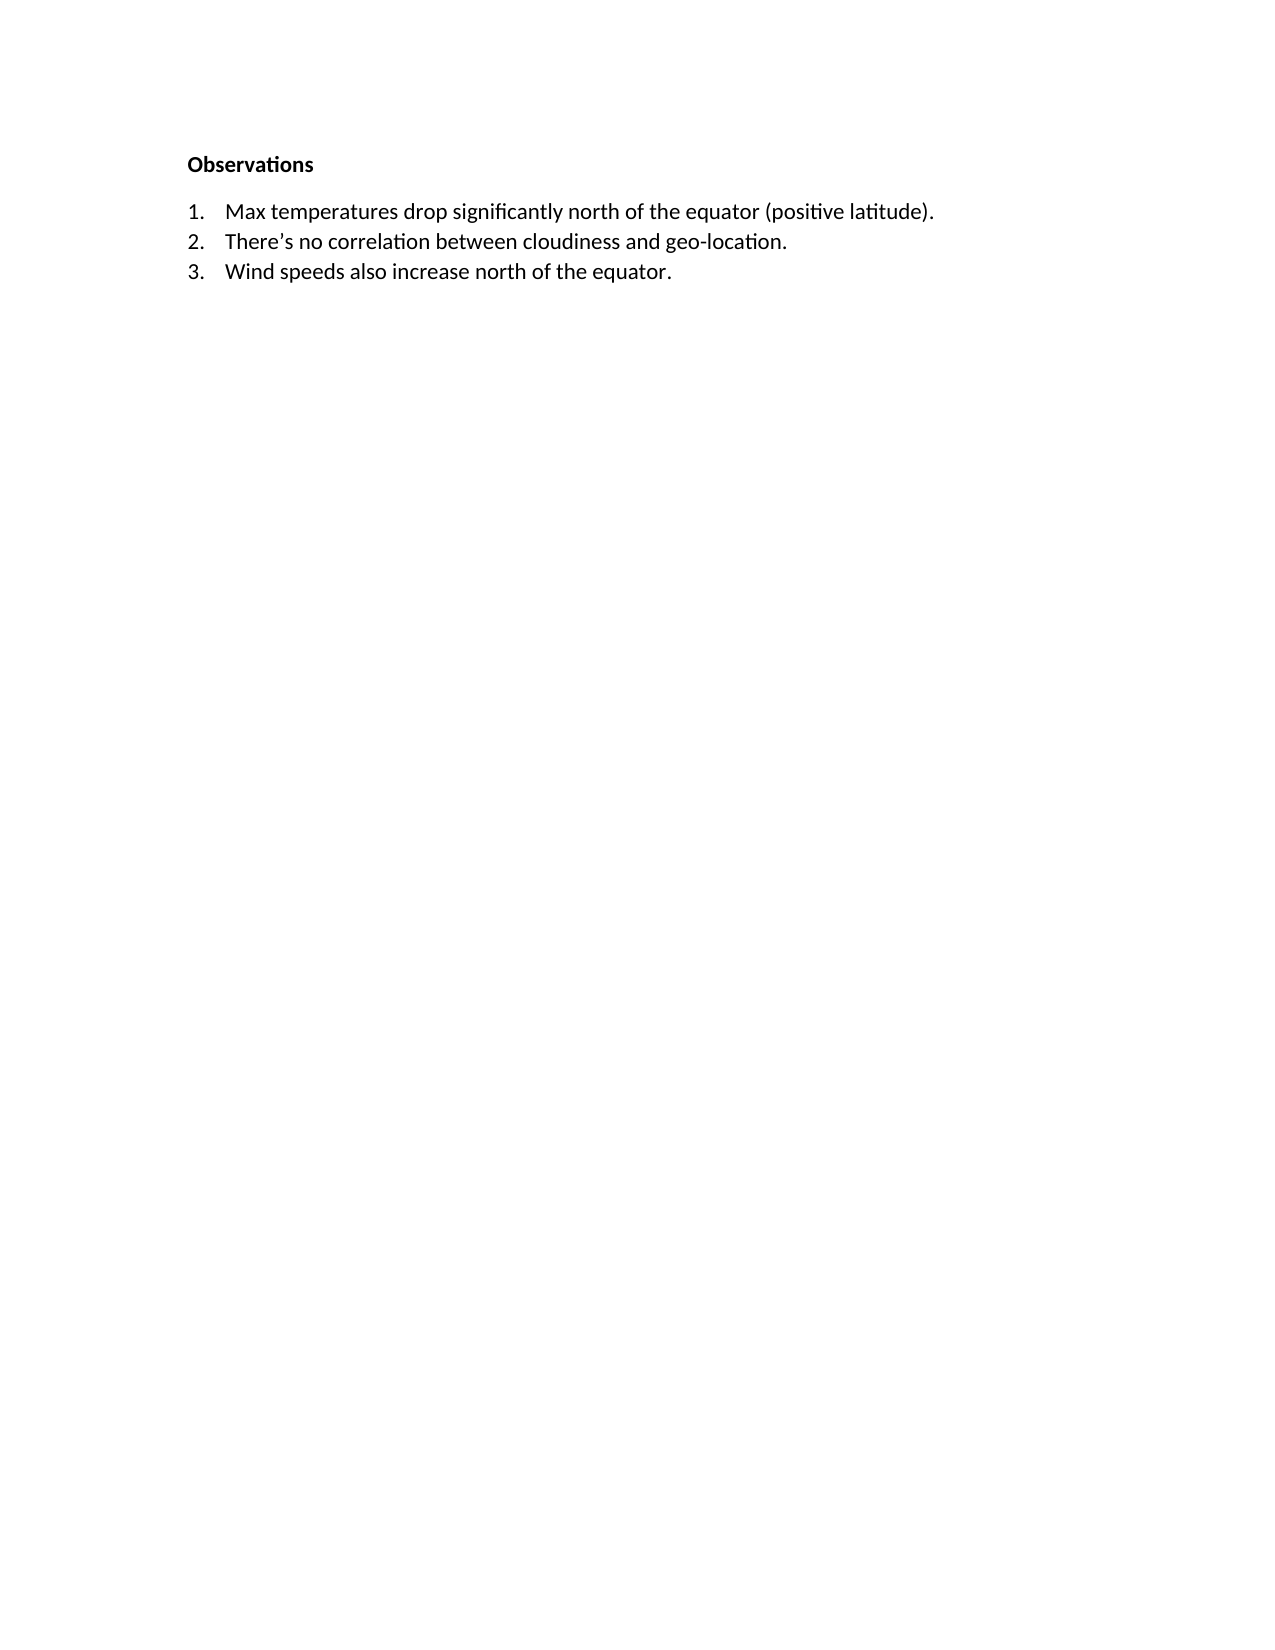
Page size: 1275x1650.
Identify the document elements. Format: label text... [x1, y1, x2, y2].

text Observations [187, 150, 1125, 178]
list Max temperatures drop significantly north of the equator (positive latitude). [187, 197, 1125, 225]
list There’s no correlation between cloudiness and geo-location. [187, 227, 1125, 255]
list Wind speeds also increase north of the equator. [187, 257, 1125, 285]
